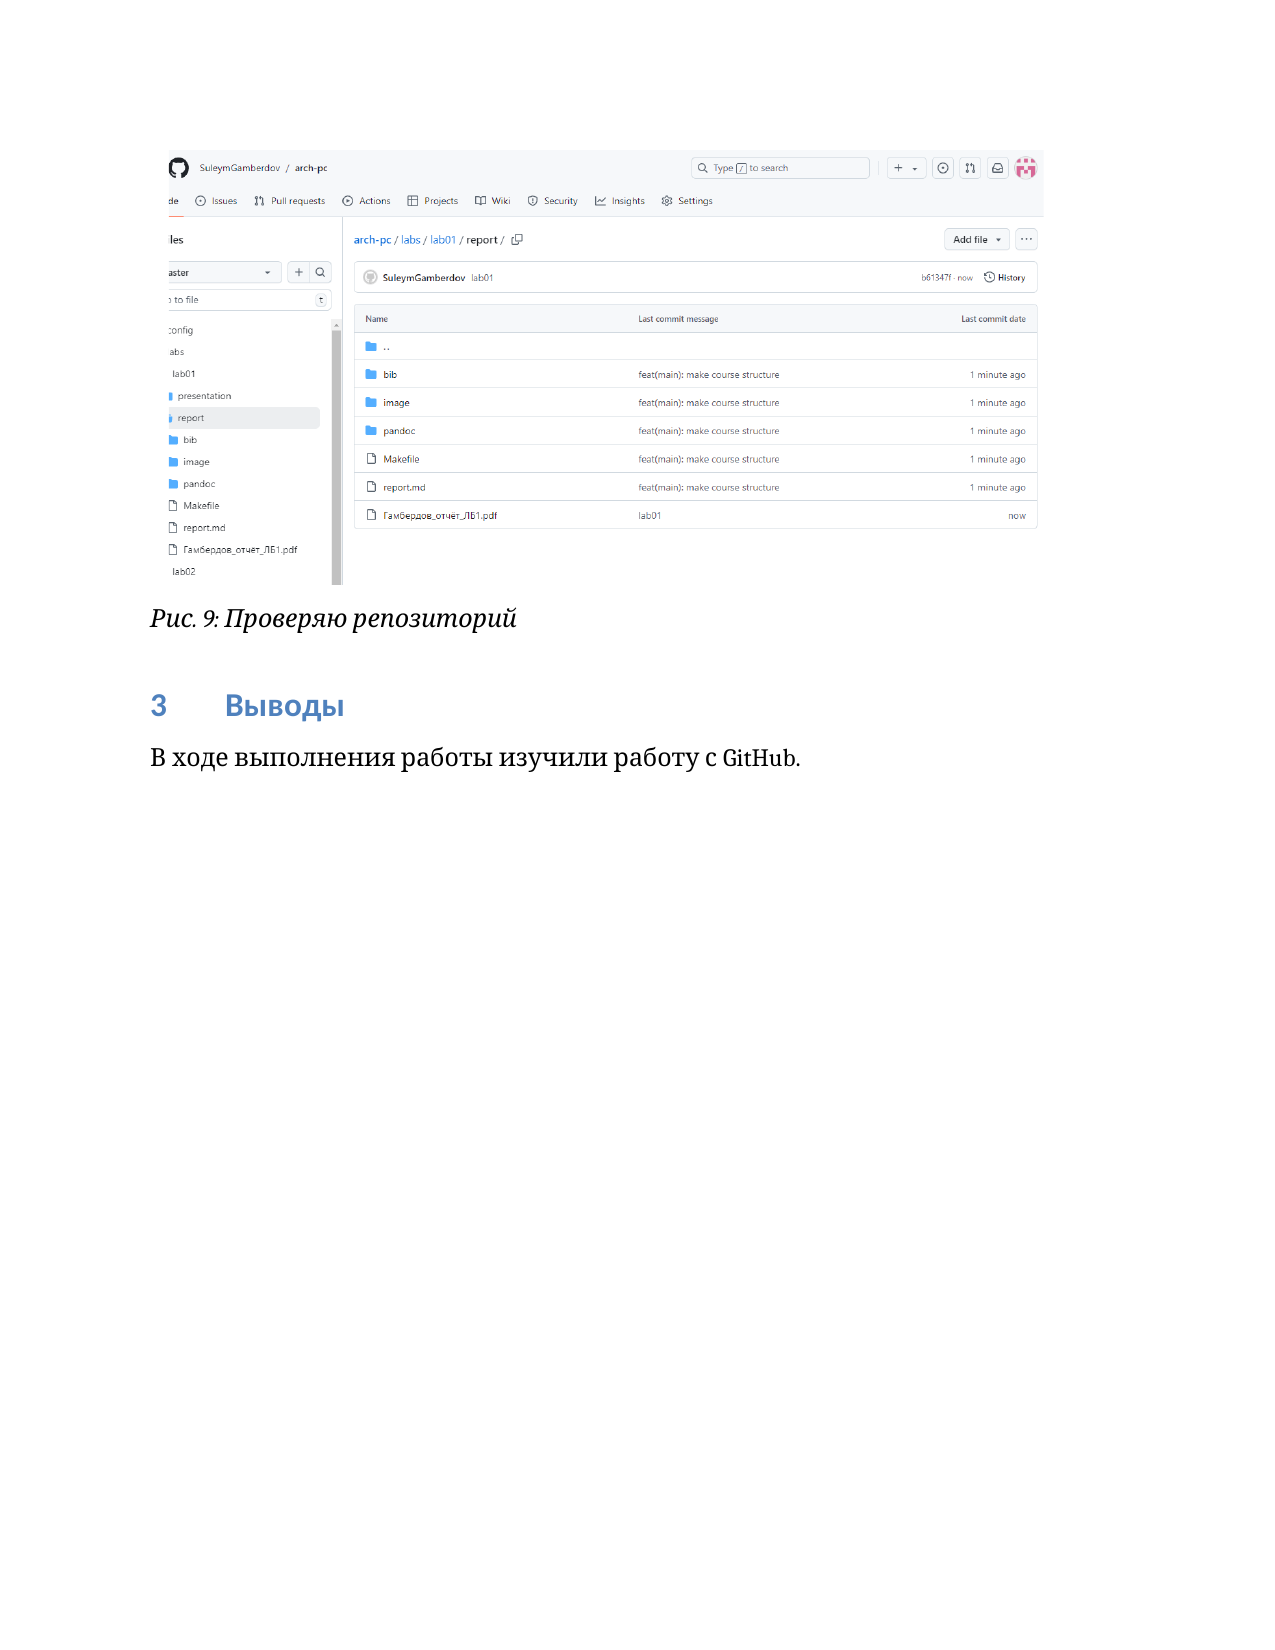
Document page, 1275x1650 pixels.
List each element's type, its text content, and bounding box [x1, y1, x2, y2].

subtitle 3 Выводы [150, 684, 1125, 725]
text Рис. 9: Проверяю репозиторий [150, 605, 1125, 634]
text В ходе выполнения работы изучили работу с GitHub. [150, 743, 1125, 772]
picture [168, 150, 1044, 585]
